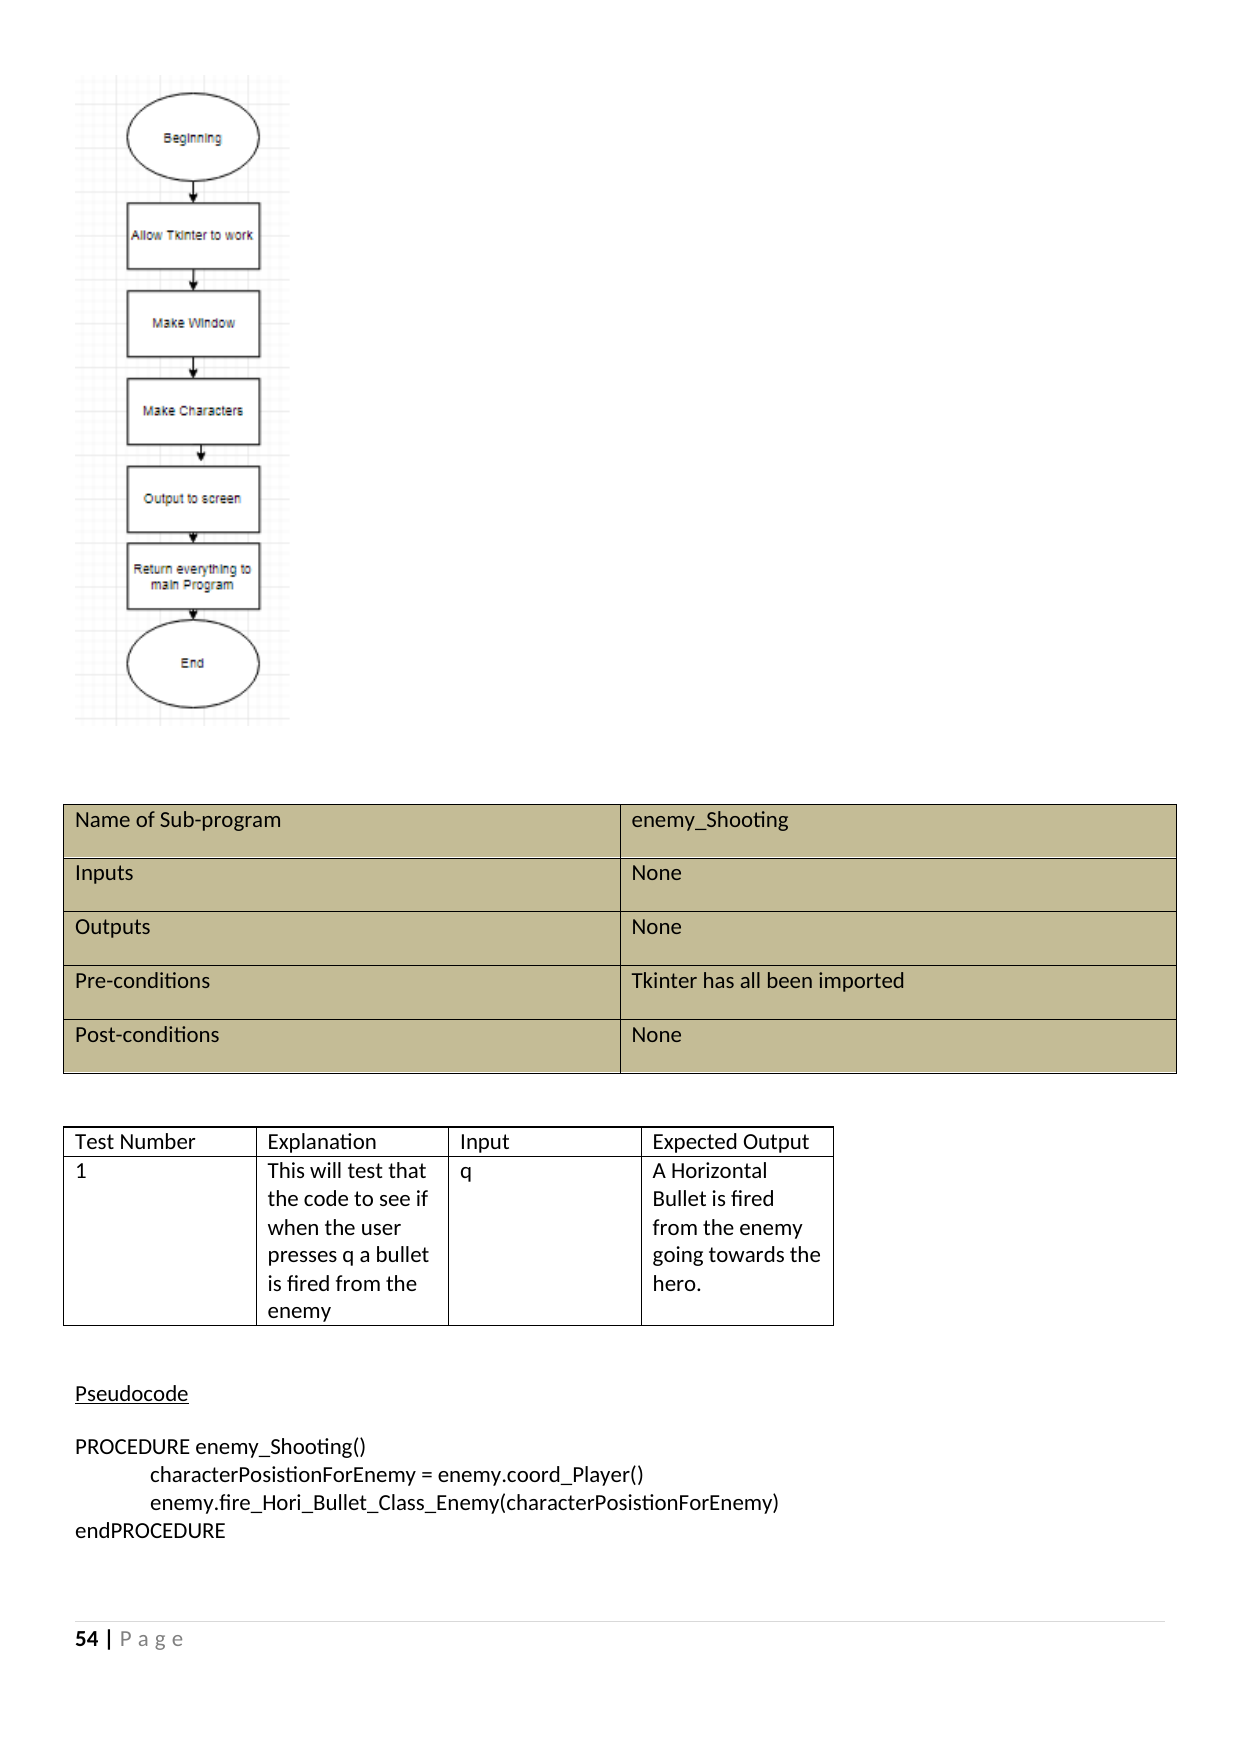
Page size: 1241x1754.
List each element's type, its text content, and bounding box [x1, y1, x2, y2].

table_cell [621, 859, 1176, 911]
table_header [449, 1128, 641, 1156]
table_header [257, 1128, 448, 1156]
text Pseudocode [75, 1379, 1165, 1407]
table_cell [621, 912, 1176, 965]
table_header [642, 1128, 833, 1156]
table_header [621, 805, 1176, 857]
text characterPosistionForEnemy = enemy.coord_Player() [75, 1460, 1165, 1488]
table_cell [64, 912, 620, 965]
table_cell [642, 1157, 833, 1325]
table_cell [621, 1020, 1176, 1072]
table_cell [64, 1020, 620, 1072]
text endPROCEDURE [75, 1516, 1165, 1544]
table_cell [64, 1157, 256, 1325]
picture [75, 75, 290, 726]
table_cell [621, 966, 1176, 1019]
text PROCEDURE enemy_Shooting() [75, 1432, 1165, 1460]
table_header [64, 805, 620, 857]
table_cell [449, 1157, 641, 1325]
text enemy.fire_Hori_Bullet_Class_Enemy(characterPosistionForEnemy) [75, 1488, 1165, 1516]
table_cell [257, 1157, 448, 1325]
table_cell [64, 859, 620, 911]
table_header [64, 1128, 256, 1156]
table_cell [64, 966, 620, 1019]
